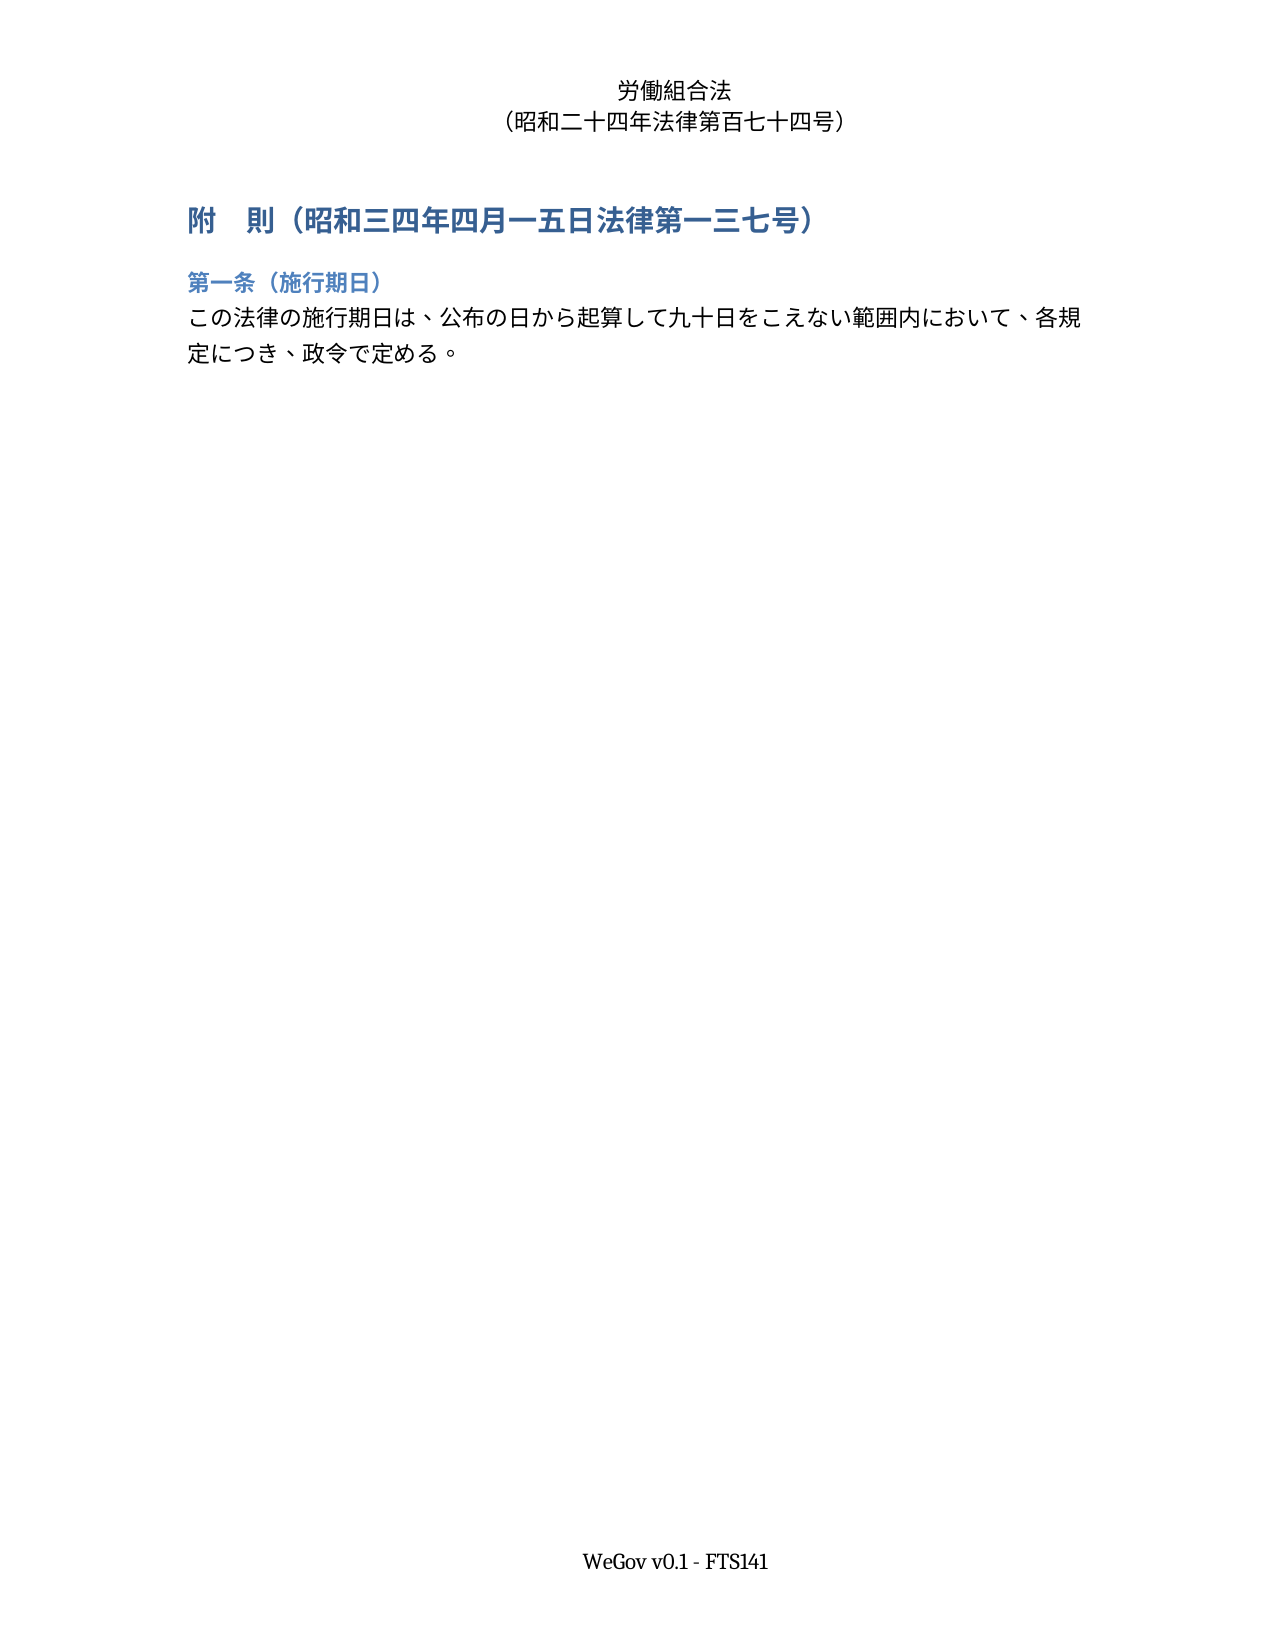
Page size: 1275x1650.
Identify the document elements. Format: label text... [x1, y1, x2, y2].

text この法律の施行期日は、公布の日から起算して九十日をこえない範囲内において、各規定につき、政令で定める。 [187, 302, 1087, 369]
subtitle 附 則（昭和三四年四月一五日法律第一三七号） [187, 200, 1087, 240]
subtitle 第一条（施行期日） [187, 266, 1087, 298]
